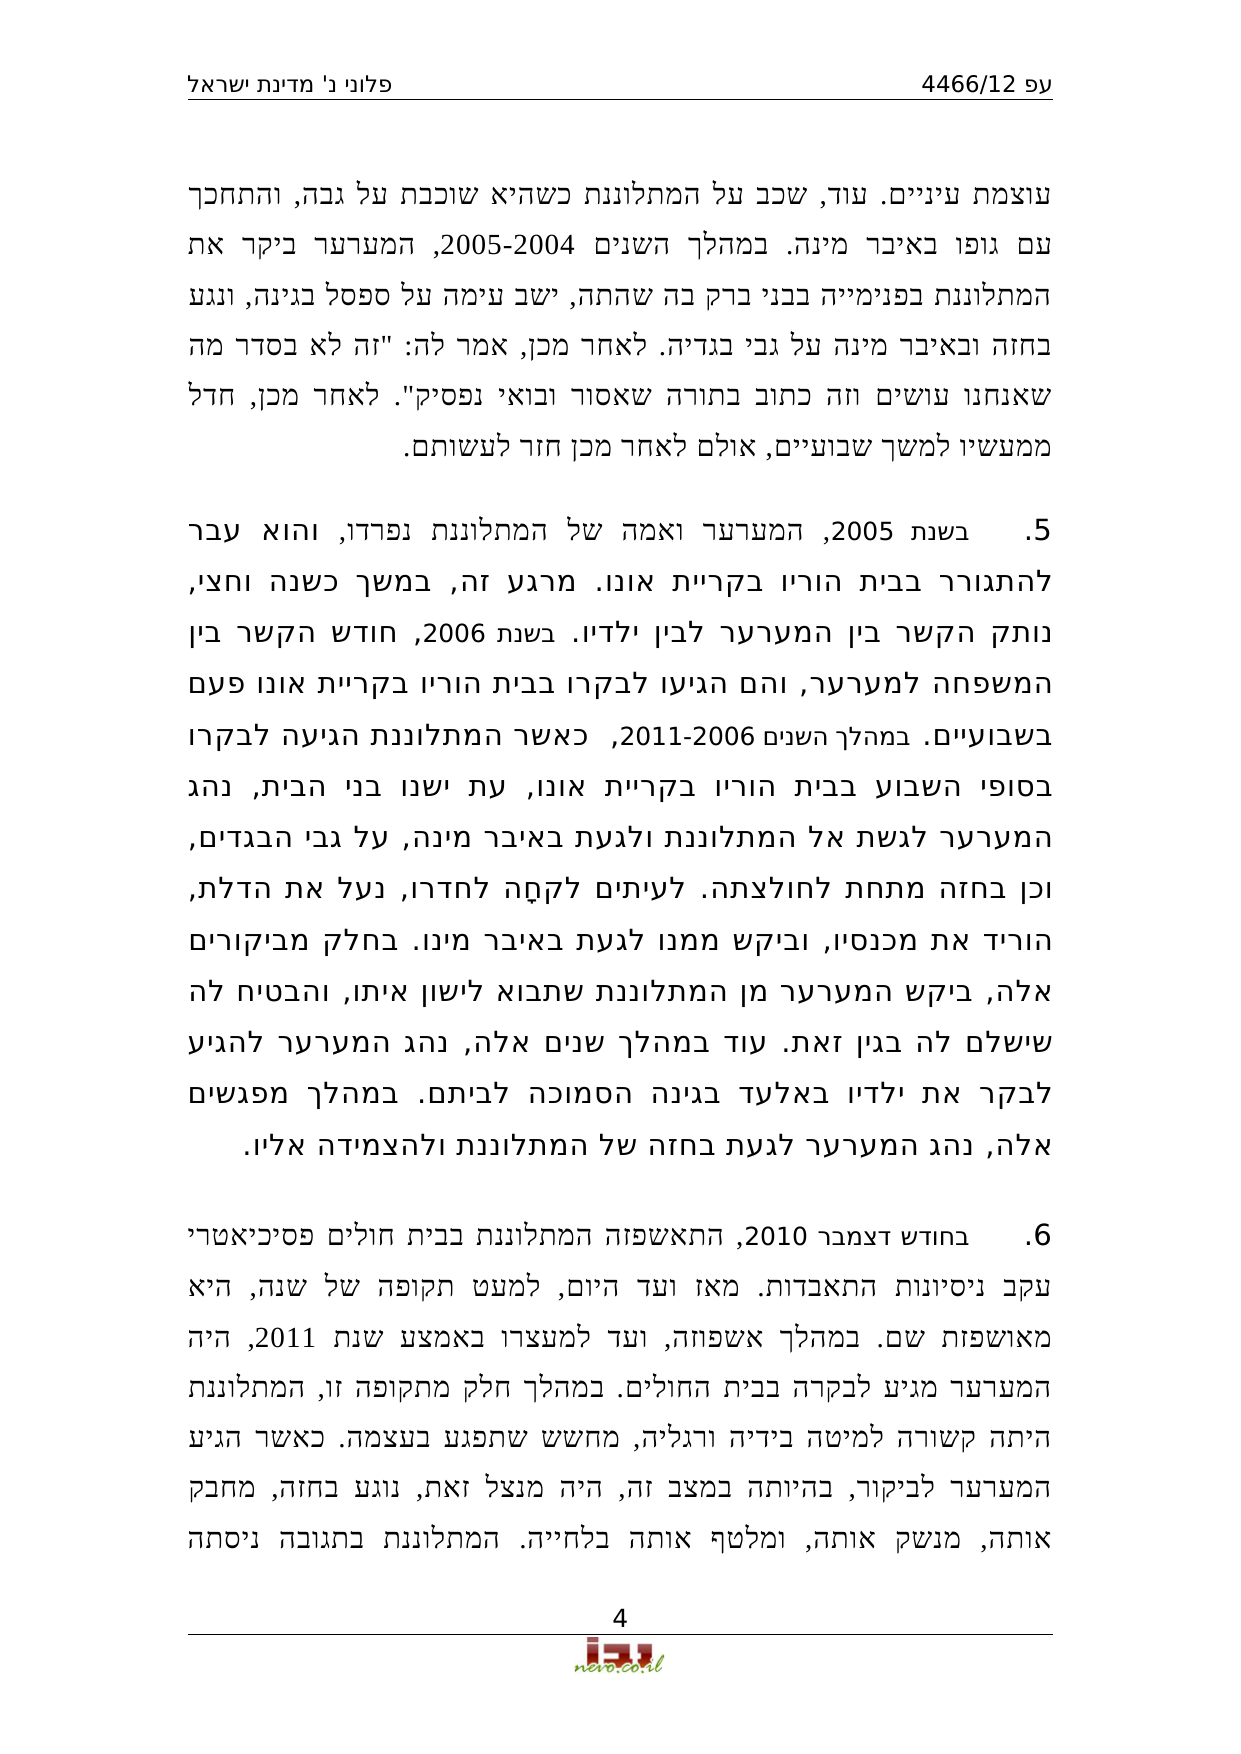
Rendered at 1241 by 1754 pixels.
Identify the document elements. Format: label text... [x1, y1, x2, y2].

picture [574, 1637, 666, 1674]
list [187, 1218, 1053, 1554]
list בשנת 2005, המערער ואמה של המתלוננת נפרדו, והוא עבר להתגורר בבית הוריו בקריית אונו. מרגע זה, במשך כשנה וחצי, נותק הקשר בין המערער לבין ילדיו. בשנת 2006, חודש הקשר בין המשפחה למערער, והם הגיעו לבקרו בבית הוריו בקריית אונו פעם בשבועיים. במהלך השנים 2011-2006, כאשר המתלוננת הגיעה לבקרו בסופי השבוע בבית הוריו בקריית אונו, עת ישנו בני הבית, נהג המערער לגשת אל המתלוננת ולגעת באיבר מינה, על גבי הבגדים, וכן בחזה מתחת לחולצתה. לעיתים לקחָה לחדרו, נעל את הדלת, הוריד את מכנסיו, וביקש ממנו לגעת באיבר מינו. בחלק מביקורים אלה, ביקש המערער מן המתלוננת שתבוא לישון איתו, והבטיח לה שישלם לה בגין זאת. עוד במהלך שנים אלה, נהג המערער להגיע לבקר את ילדיו באלעד בגינה הסמוכה לביתם. במהלך מפגשים אלה, נהג המערער לגעת בחזה של המתלוננת ולהצמידה אליו. [187, 513, 1053, 1162]
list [187, 177, 1053, 462]
